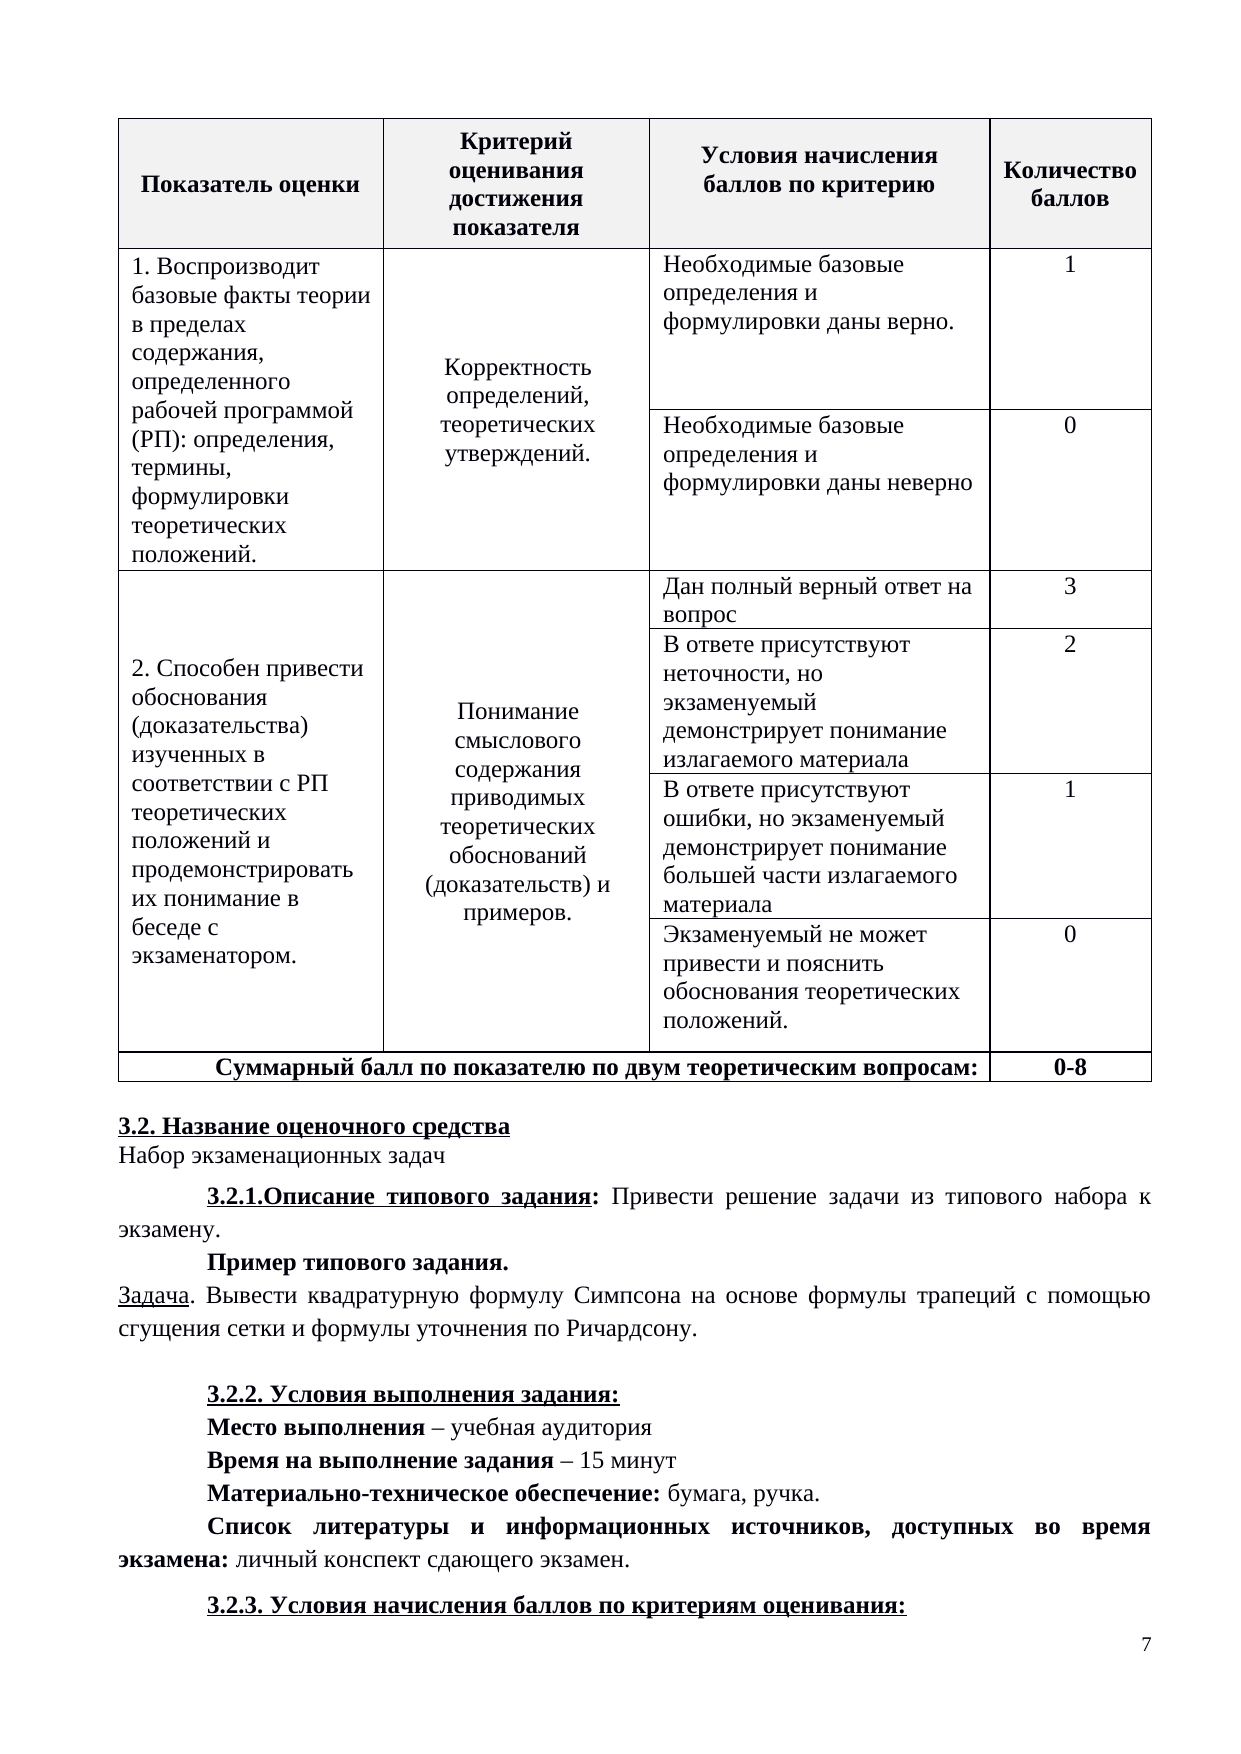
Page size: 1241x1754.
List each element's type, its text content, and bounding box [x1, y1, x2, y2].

list Список литературы и информационных источников, доступных во время экзамена: личный конспект сдающего экзамен. [118, 1511, 1152, 1573]
table_cell Необходимые базовые определения и формулировки даны неверно [650, 410, 989, 570]
text Пример типового задания. [118, 1247, 1152, 1276]
table_cell 3 [991, 571, 1151, 628]
table_cell 1 [991, 774, 1151, 918]
text Набор экзаменационных задач [118, 1140, 1152, 1168]
table_cell 1 [991, 249, 1151, 409]
table_cell В ответе присутствуют ошибки, но экзаменуемый демонстрирует понимание большей части излагаемого материала [650, 774, 989, 918]
table_cell Понимание смыслового содержания приводимых теоретических обоснований (доказательств) и примеров. [384, 571, 649, 1051]
text 3.2.1.Описание типового задания: Привести решение задачи из типового набора к экзамену. [118, 1181, 1152, 1243]
table_cell Экзаменуемый не может привести и пояснить обоснования теоретических положений. [650, 919, 989, 1051]
table_header Условия начисления баллов по критерию [650, 119, 989, 248]
table_cell 0 [991, 410, 1151, 570]
table_cell Необходимые базовые определения и формулировки даны верно. [650, 249, 989, 409]
text Задача. Вывести квадратурную формулу Симпсона на основе формулы трапеций с помощью сгущения сетки и формулы уточнения по Ричардсону. [118, 1280, 1152, 1342]
text 3.2.2. Условия выполнения задания: [118, 1379, 1152, 1408]
table_cell Дан полный верный ответ на вопрос [650, 571, 989, 628]
table_cell 2 [991, 629, 1151, 773]
table_cell Корректность определений, теоретических утверждений. [384, 249, 649, 570]
text 3.2. Название оценочного средства [118, 1111, 1152, 1140]
table_cell 2. Способен привести обоснования (доказательства) изученных в соответствии с РП теоретических положений и продемонстрировать их понимание в беседе с экзаменатором. [119, 571, 383, 1051]
table_header Количество баллов [991, 119, 1151, 248]
table_cell 0-8 [991, 1053, 1151, 1081]
text Время на выполнение задания – 15 минут [118, 1445, 1152, 1474]
table_cell 0 [991, 919, 1151, 1051]
text Материально-техническое обеспечение: бумага, ручка. [118, 1478, 1152, 1507]
table_cell Суммарный балл по показателю по двум теоретическим вопросам: [119, 1053, 989, 1081]
table_header Критерий оценивания достижения показателя [384, 119, 649, 248]
text 3.2.3. Условия начисления баллов по критериям оценивания: [118, 1590, 1152, 1618]
table_cell 1. Воспроизводит базовые факты теории в пределах содержания, определенного рабочей программой (РП): определения, термины, формулировки теоретических положений. [119, 249, 383, 570]
table_header Показатель оценки [119, 119, 383, 248]
table_cell В ответе присутствуют неточности, но экзаменуемый демонстрирует понимание излагаемого материала [650, 629, 989, 773]
text Место выполнения – учебная аудитория [118, 1412, 1152, 1441]
